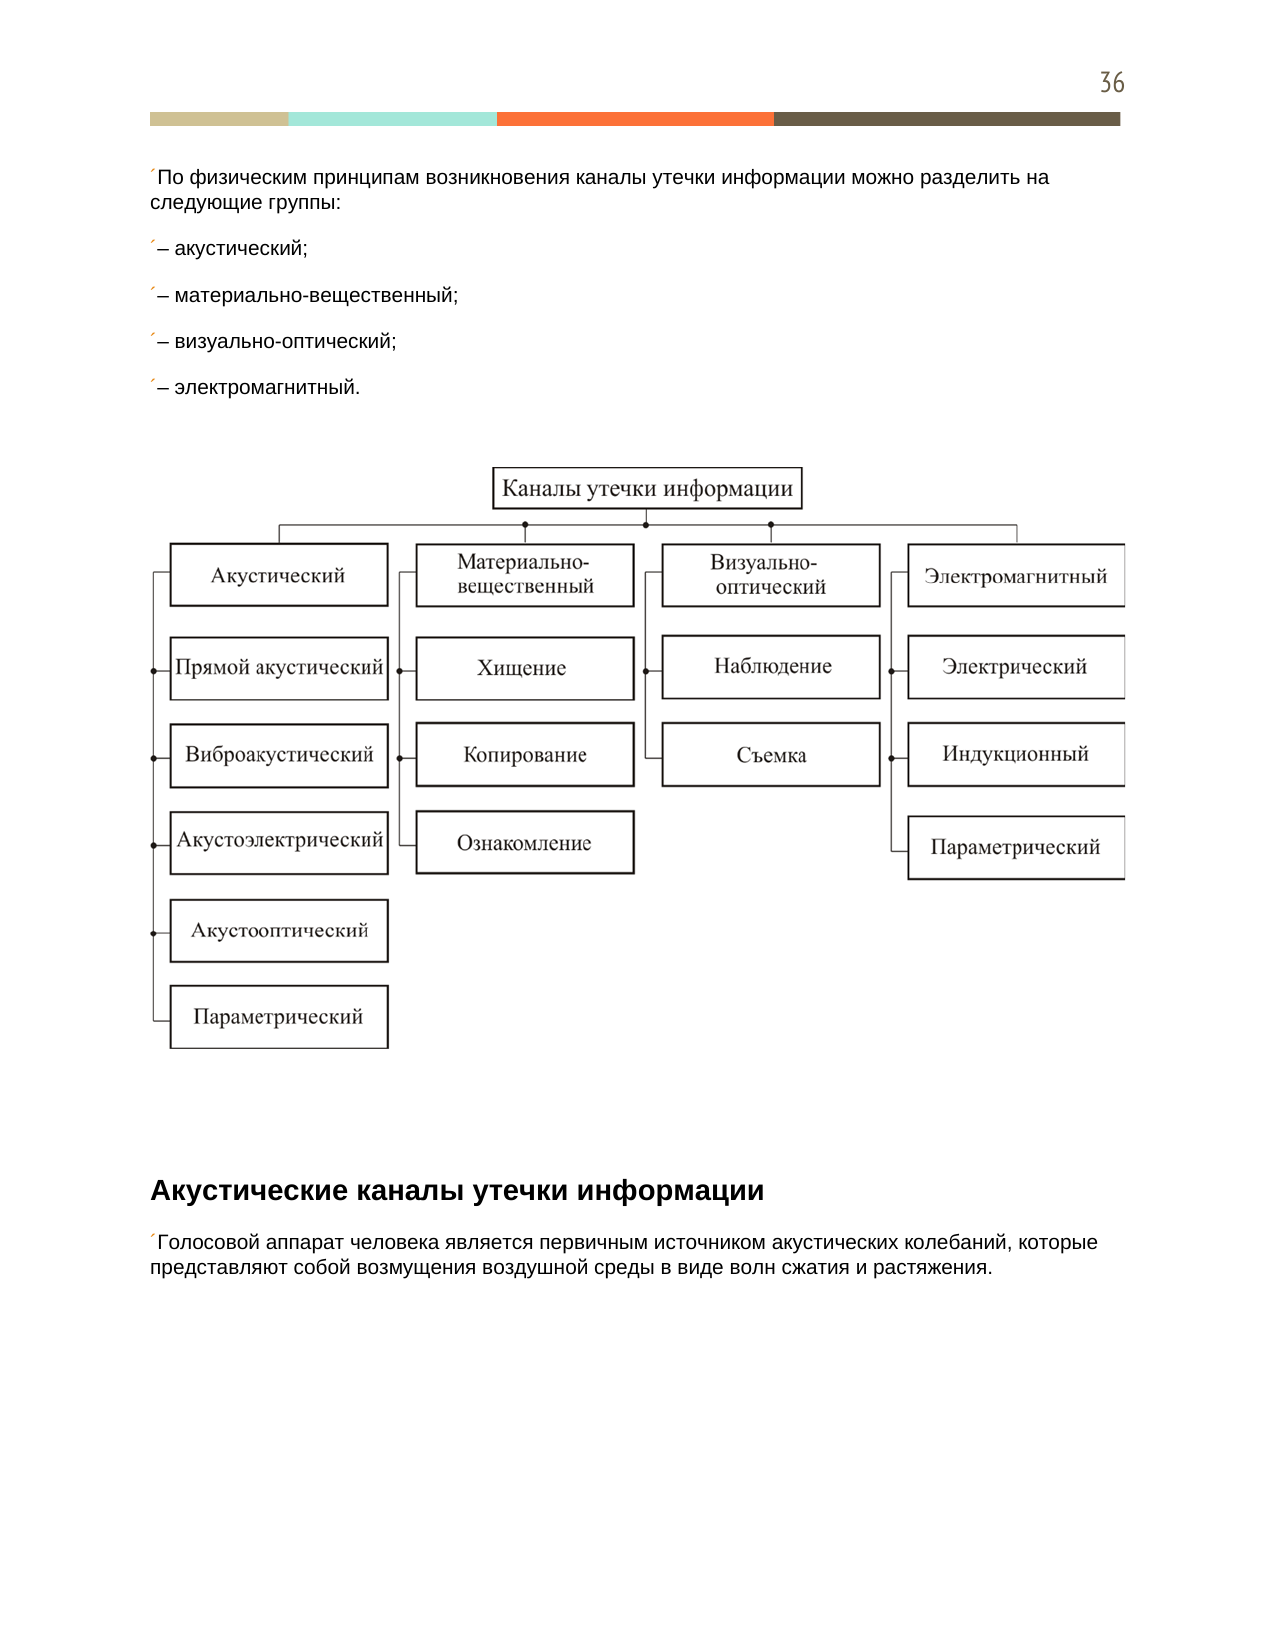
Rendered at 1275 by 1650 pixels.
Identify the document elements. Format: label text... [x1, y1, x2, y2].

text ´– акустический; [150, 236, 1125, 260]
text ´– материально-вещественный; [150, 282, 1125, 306]
picture [150, 467, 1125, 1049]
text ´По физическим принципам возникновения каналы утечки информации можно разделить на следующие группы: [150, 165, 1125, 214]
text Акустические каналы утечки информации [150, 1173, 1125, 1207]
text ´– электромагнитный. [150, 375, 1125, 399]
text ´Голосовой аппарат человека является первичным источником акустических колебаний, которые представляют собой возмущения воздушной среды в виде волн сжатия и растяжения. [150, 1230, 1125, 1279]
picture [150, 112, 1121, 126]
text ´– визуально-оптический; [150, 328, 1125, 352]
